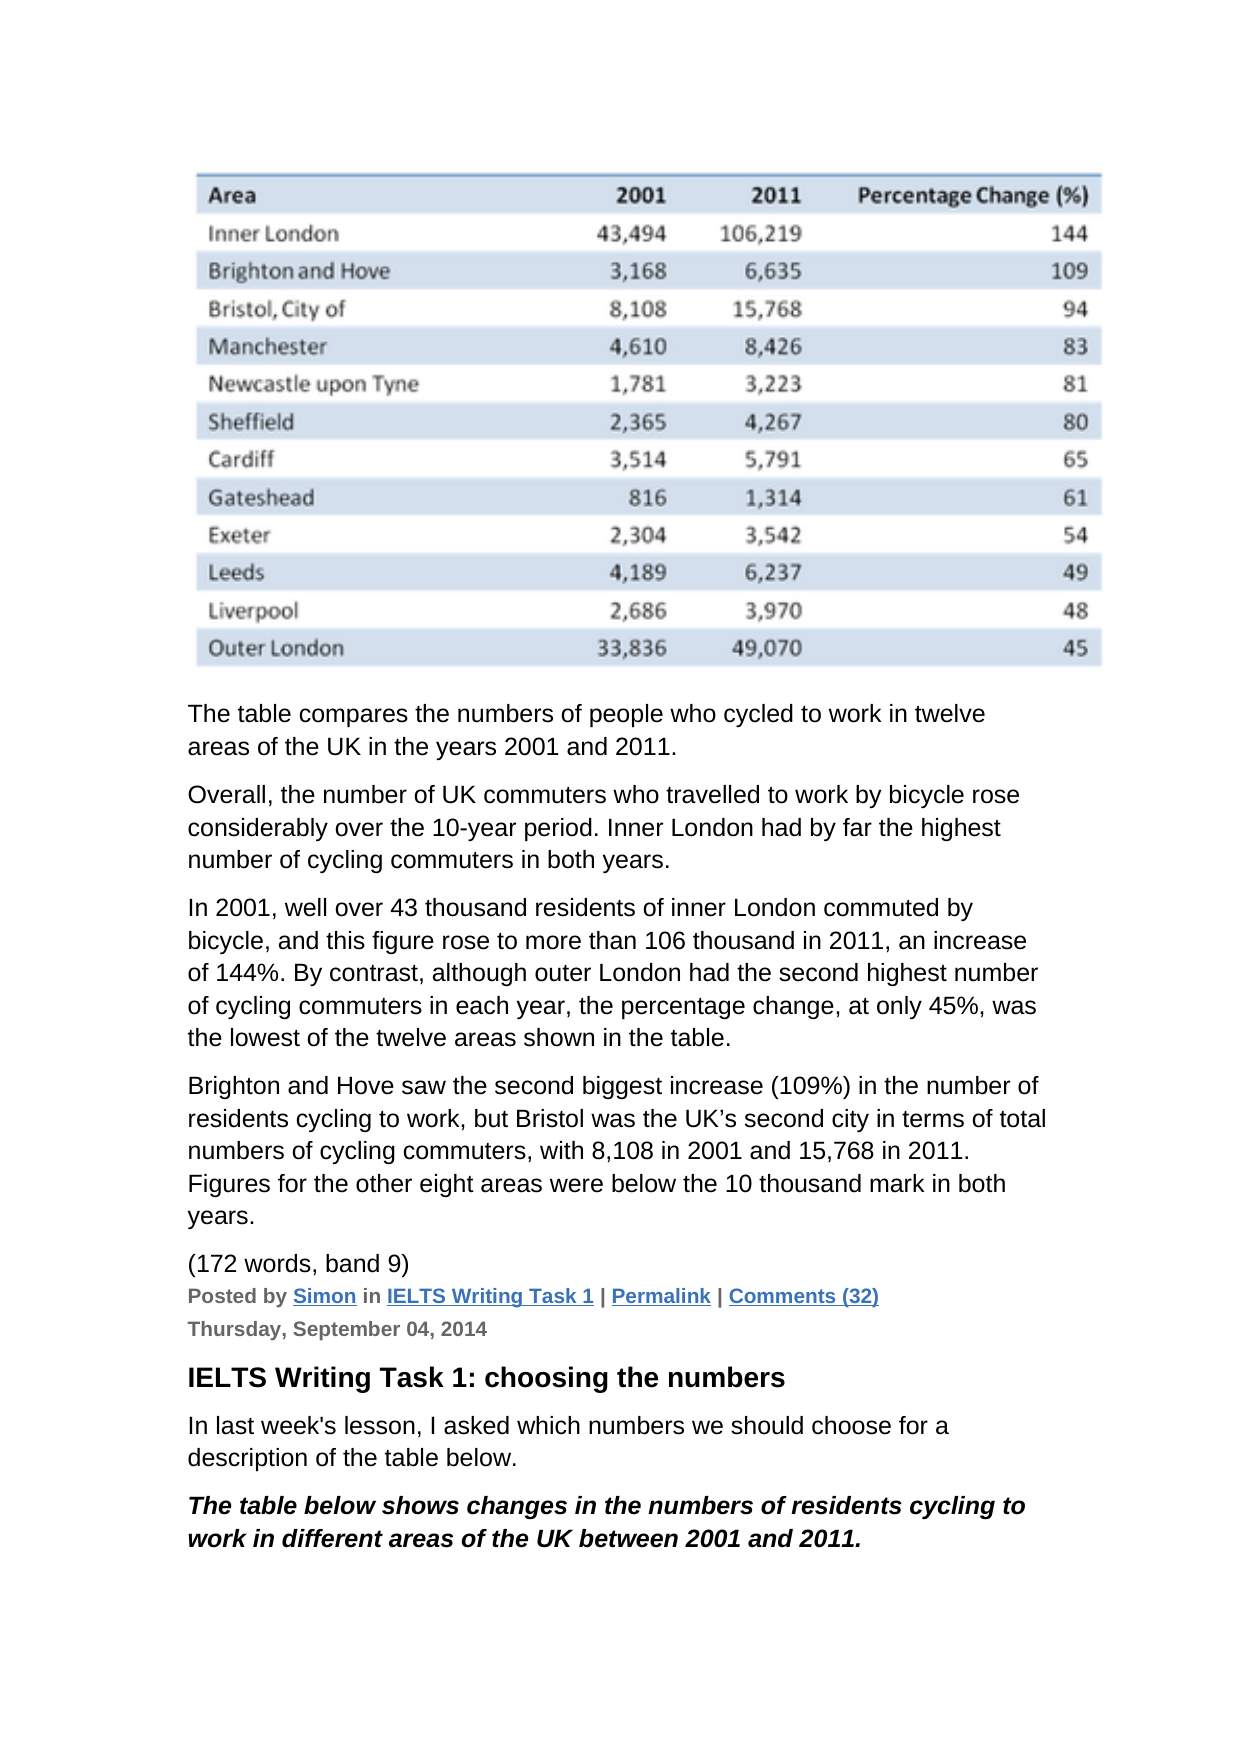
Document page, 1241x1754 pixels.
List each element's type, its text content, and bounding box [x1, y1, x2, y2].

picture [187, 170, 1230, 674]
text The table compares the numbers of people who cycled to work in twelve areas of the UK in the years 2001 and 2011. [187, 698, 1053, 763]
text Overall, the number of UK commuters who travelled to work by bicycle rose considerably over the 10-year period. Inner London had by far the highest number of cycling commuters in both years. [187, 778, 1053, 876]
text In 2001, well over 43 thousand residents of inner London commuted by bicycle, and this figure rose to more than 106 thousand in 2011, an increase of 144%. By contrast, although outer London had the second highest number of cycling commuters in each year, the percentage change, at only 45%, was the lowest of the twelve areas shown in the table. [187, 891, 1053, 1054]
text (172 words, band 9) [187, 1248, 1053, 1280]
text In last week's lesson, I asked which numbers we should choose for a description of the table below. [187, 1409, 1053, 1474]
text Posted by Simon in IELTS Writing Task 1 | Permalink | Comments (32) [187, 1280, 1053, 1313]
text Brighton and Hove saw the second biggest increase (109%) in the number of residents cycling to work, but Bristol was the UK’s second city in terms of total numbers of cycling commuters, with 8,108 in 2001 and 15,768 in 2011. Figures for the other eight areas were below the 10 thousand mark in both years. [187, 1069, 1053, 1232]
text IELTS Writing Task 1: choosing the numbers [187, 1361, 1053, 1393]
text The table below shows changes in the numbers of residents cycling to work in different areas of the UK between 2001 and 2011. [187, 1489, 1053, 1554]
text Thursday, September 04, 2014 [187, 1313, 1053, 1345]
